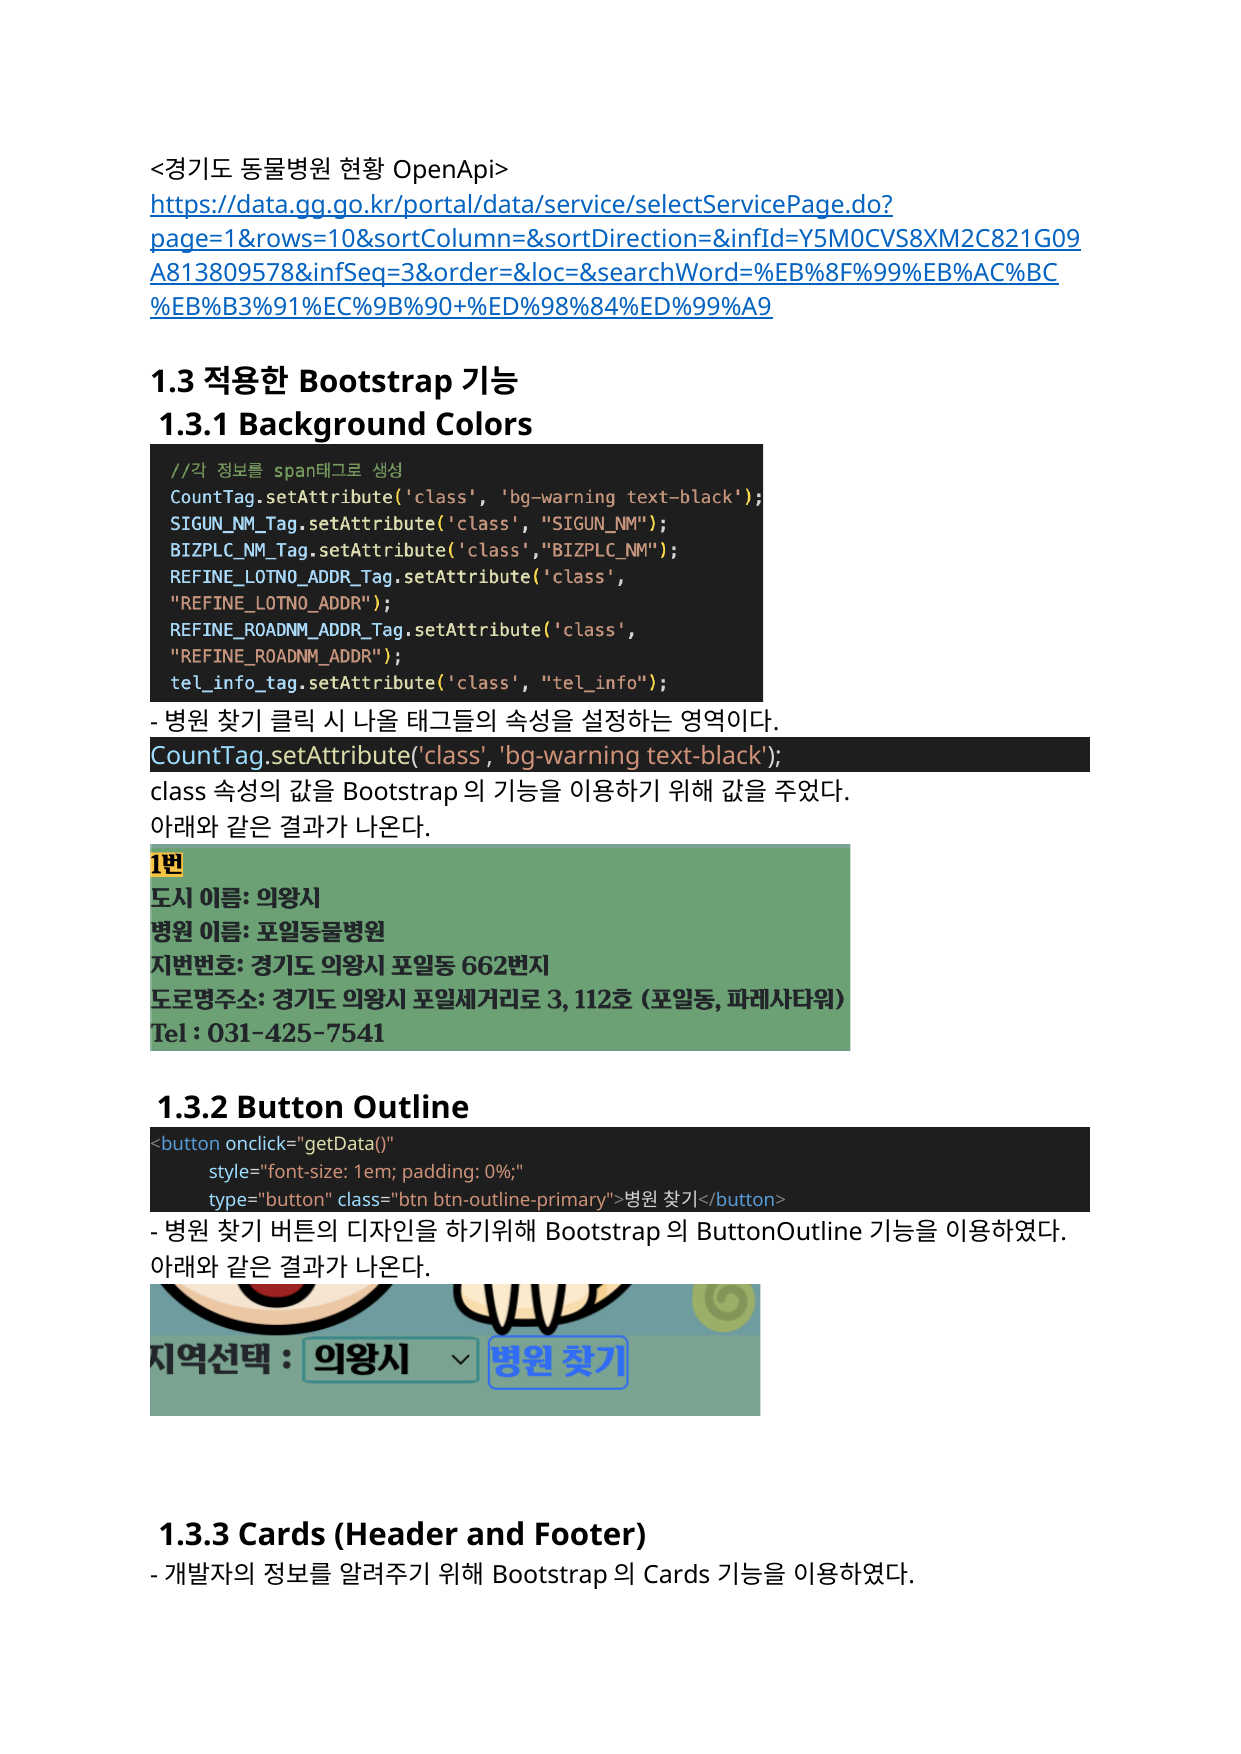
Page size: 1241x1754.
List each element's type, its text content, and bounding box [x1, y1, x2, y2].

text <button onclick="getData()" [150, 1127, 1090, 1155]
text 1.3.3 Cards (Header and Footer) [150, 1512, 1090, 1555]
text - 병원 찾기 버튼의 디자인을 하기위해 Bootstrap의 ButtonOutline 기능을 이용하였다. [150, 1212, 1090, 1248]
text <경기도 동물병원 현황 OpenApi> [150, 150, 1090, 186]
text CountTag.setAttribute('class', 'bg-warning text-black'); [150, 737, 1090, 772]
text 아래와 같은 결과가 나온다. [150, 1248, 1090, 1284]
text - 개발자의 정보를 알려주기 위해 Bootstrap의 Cards 기능을 이용하였다. [150, 1555, 1090, 1591]
text style="font-size: 1em; padding: 0%;" [150, 1155, 1090, 1183]
text https://data.gg.go.kr/portal/data/service/selectServicePage.do?page=1&rows=10&sortColumn=&sortDirection=&infId=Y5M0CVS8XM2C821G09A813809578&infSeq=3&order=&loc=&searchWord=%EB%8F%99%EB%AC%BC%EB%B3%91%EC%9B%90+%ED%98%84%ED%99%A9 [150, 186, 1090, 322]
text - 병원 찾기 클릭 시 나올 태그들의 속성을 설정하는 영역이다. [150, 701, 1090, 737]
text class 속성의 값을 Bootstrap의 기능을 이용하기 위해 값을 주었다. [150, 772, 1090, 808]
picture [150, 844, 851, 1051]
text 1.3.2 Button Outline [150, 1085, 1090, 1127]
text 아래와 같은 결과가 나온다. [150, 808, 1090, 844]
text 1.3.1 Background Colors [150, 402, 1090, 444]
text 1.3 적용한 Bootstrap 기능 [150, 357, 1090, 402]
picture [150, 444, 764, 702]
text type="button" class="btn btn-outline-primary">병원 찾기</button> [150, 1183, 1090, 1212]
picture [150, 1284, 761, 1416]
